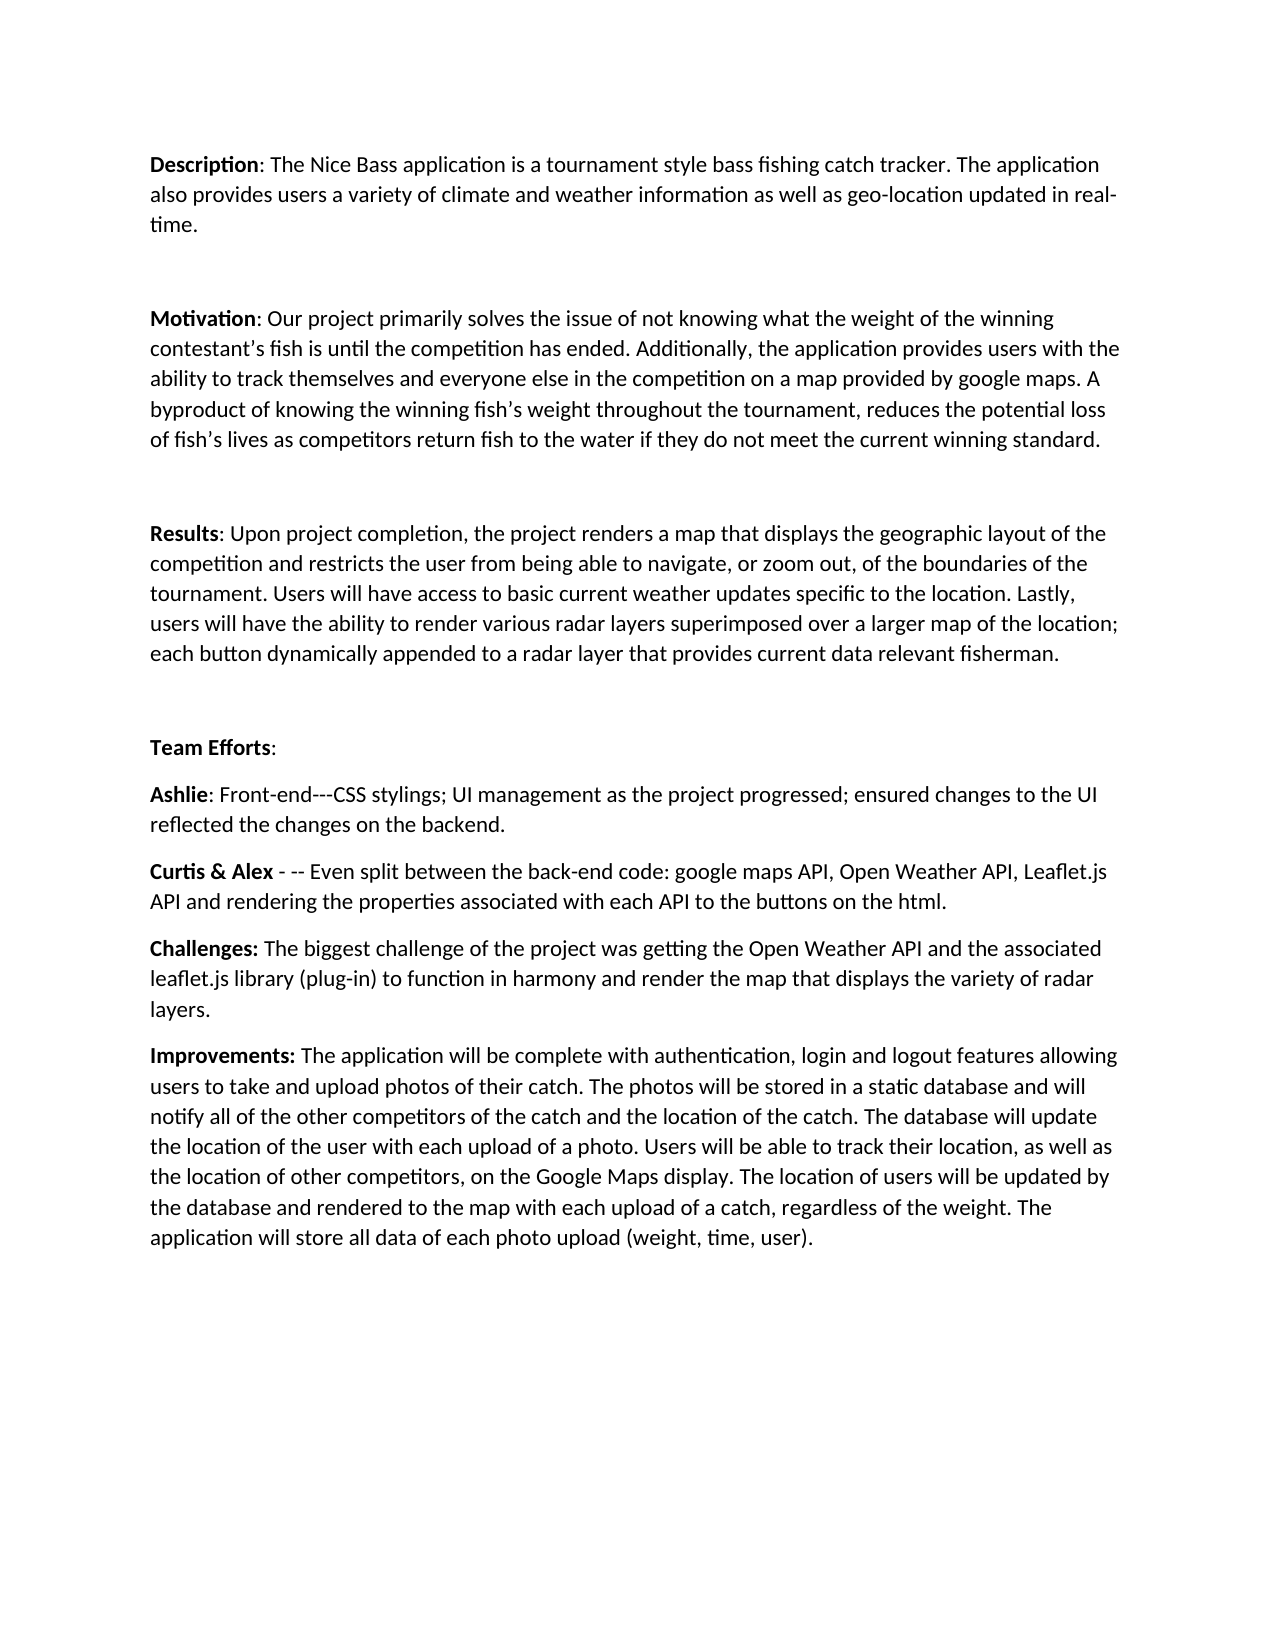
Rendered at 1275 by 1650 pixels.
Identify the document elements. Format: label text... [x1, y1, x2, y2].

text Improvements: The application will be complete with authentication, login and logout features allowing users to take and upload photos of their catch. The photos will be stored in a static database and will notify all of the other competitors of the catch and the location of the catch. The database will update the location of the user with each upload of a photo. Users will be able to track their location, as well as the location of other competitors, on the Google Maps display. The location of users will be updated by the database and rendered to the map with each upload of a catch, regardless of the weight. The application will store all data of each photo upload (weight, time, user). [150, 1042, 1125, 1251]
text Team Efforts: [150, 733, 1125, 761]
text Motivation: Our project primarily solves the issue of not knowing what the weight of the winning contestant’s fish is until the competition has ended. Additionally, the application provides users with the ability to track themselves and everyone else in the competition on a map provided by google maps. A byproduct of knowing the winning fish’s weight throughout the tournament, reduces the potential loss of fish’s lives as competitors return fish to the water if they do not meet the current winning standard. [150, 304, 1125, 453]
text Results: Upon project completion, the project renders a map that displays the geographic layout of the competition and restricts the user from being able to navigate, or zoom out, of the boundaries of the tournament. Users will have access to basic current weather updates specific to the location. Lastly, users will have the ability to render various radar layers superimposed over a larger map of the location; each button dynamically appended to a radar layer that provides current data relevant fisherman. [150, 519, 1125, 668]
text Curtis & Alex - -- Even split between the back-end code: google maps API, Open Weather API, Leaflet.js API and rendering the properties associated with each API to the buttons on the html. [150, 857, 1125, 916]
text Challenges: The biggest challenge of the project was getting the Open Weather API and the associated leaflet.js library (plug-in) to function in harmony and render the map that displays the variety of radar layers. [150, 934, 1125, 1023]
text Ashlie: Front-end---CSS stylings; UI management as the project progressed; ensured changes to the UI reflected the changes on the backend. [150, 780, 1125, 838]
text Description: The Nice Bass application is a tournament style bass fishing catch tracker. The application also provides users a variety of climate and weather information as well as geo-location updated in real-time. [150, 150, 1125, 238]
